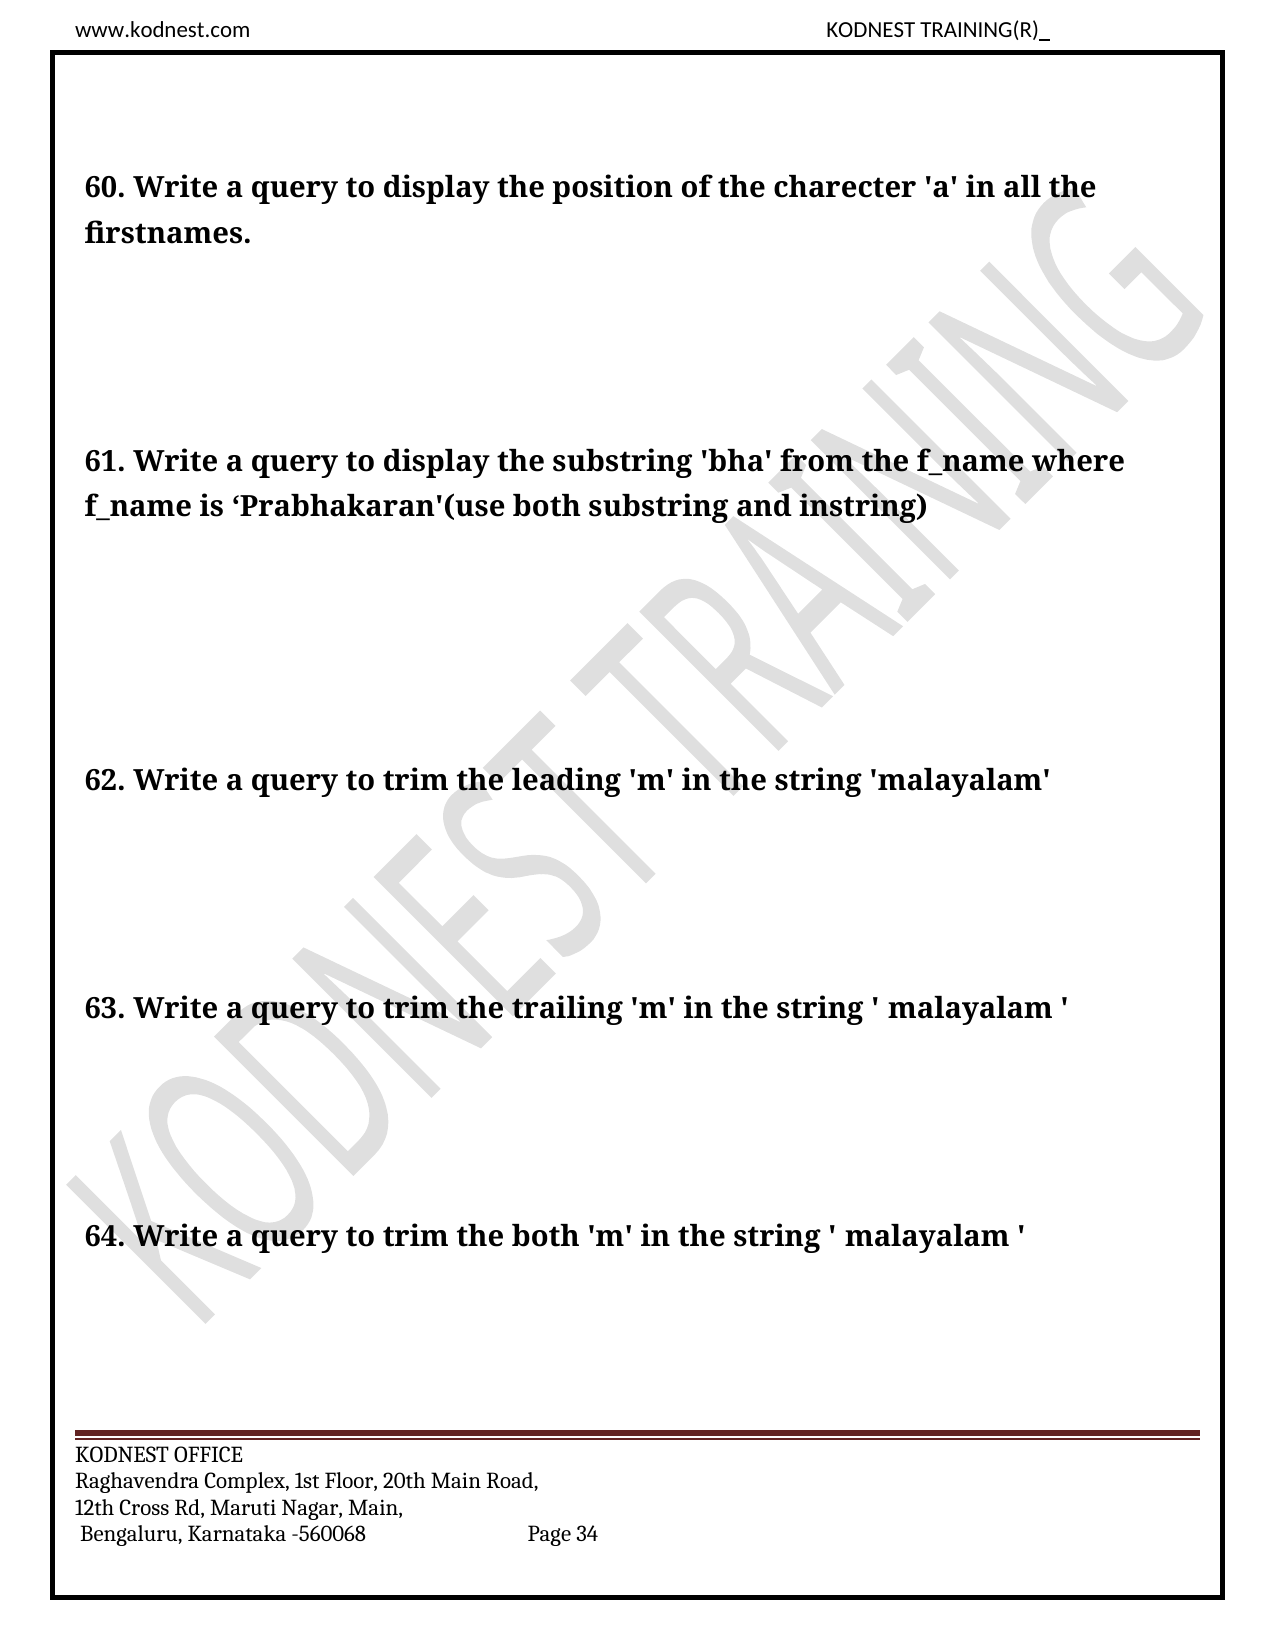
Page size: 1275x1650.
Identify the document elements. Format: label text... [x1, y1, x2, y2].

list 63. Write a query to trim the trailing 'm' in the string ' malayalam ' [84, 987, 1200, 1027]
list 64. Write a query to trim the both 'm' in the string ' malayalam ' [84, 1216, 1200, 1255]
list 61. Write a query to display the substring 'bha' from the f_name where f_name is ‘Prabhakaran'(use both substring and instring) [84, 440, 1200, 525]
list 62. Write a query to trim the leading 'm' in the string 'malayalam' [84, 759, 1200, 799]
list 60. Write a query to display the position of the charecter 'a' in all the firstnames. [84, 166, 1200, 252]
